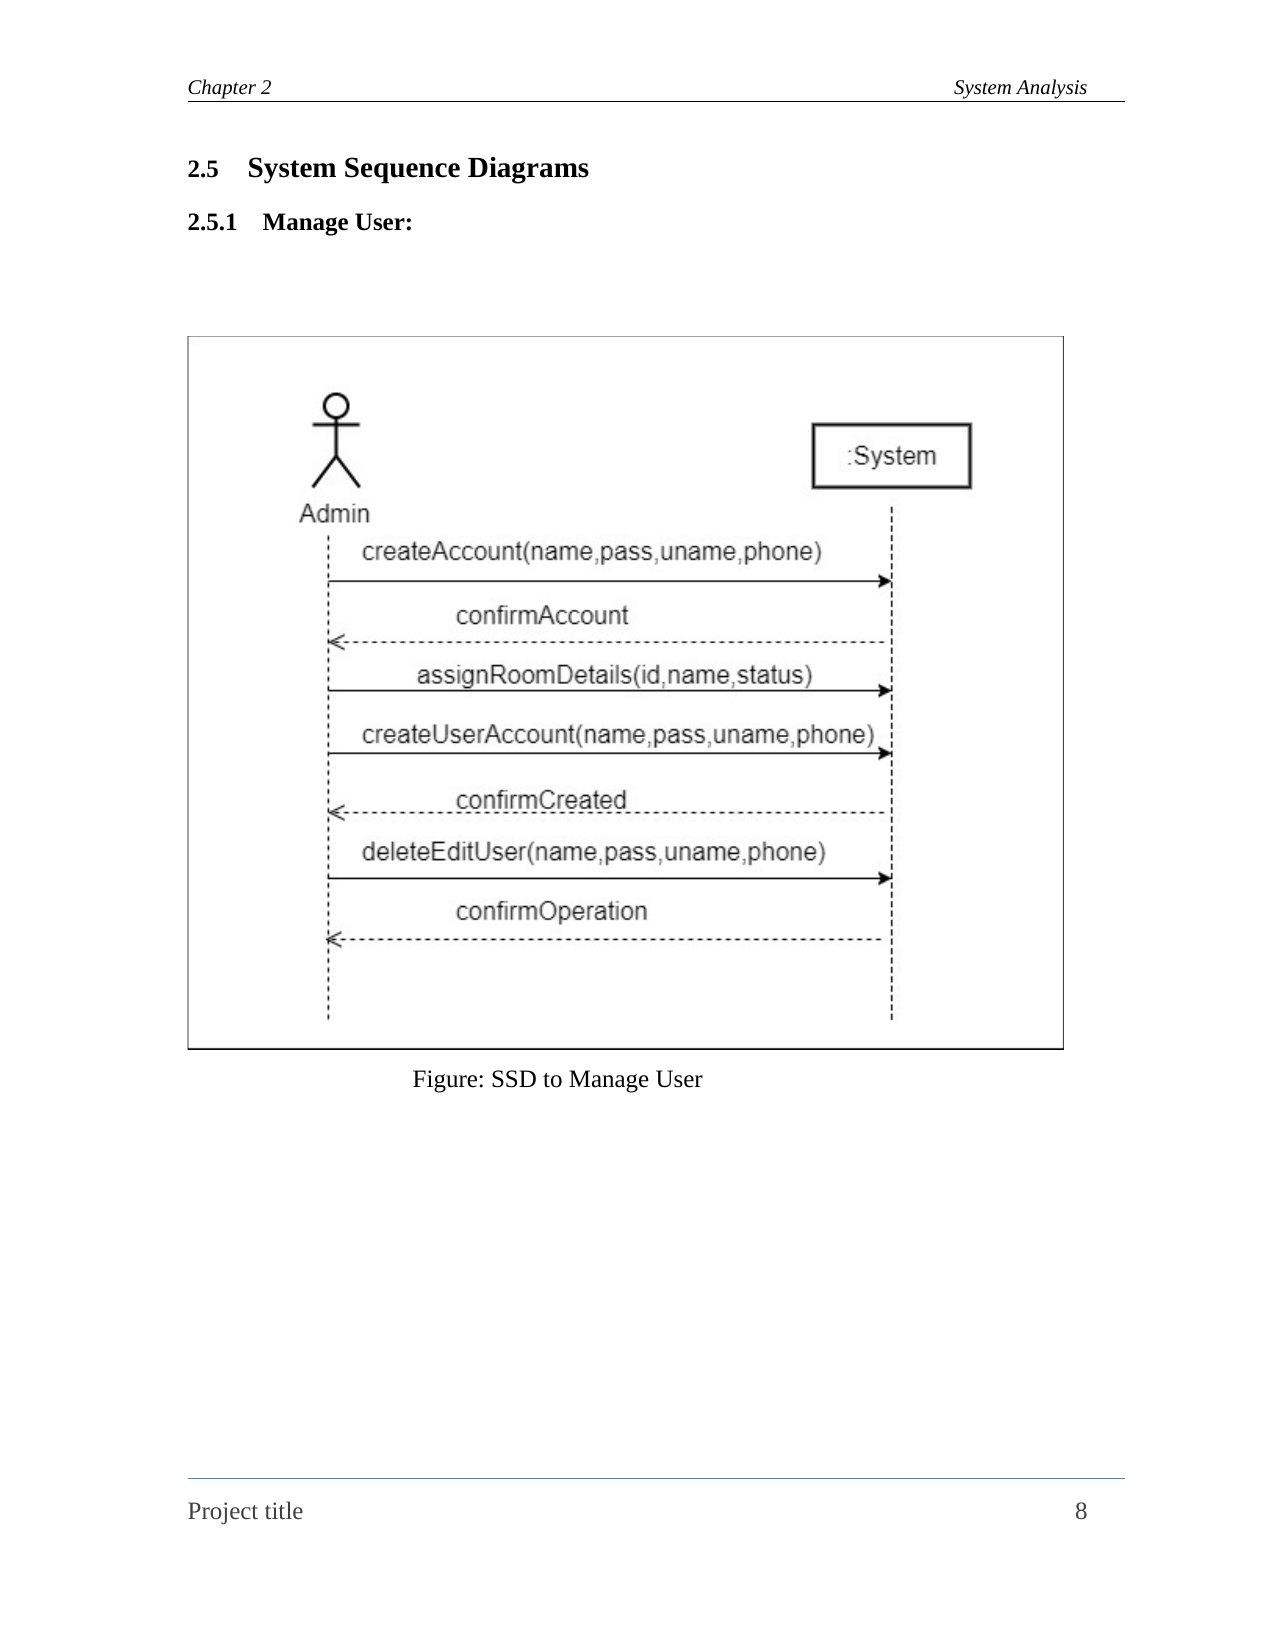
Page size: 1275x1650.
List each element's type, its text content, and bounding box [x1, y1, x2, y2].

picture [187, 336, 1064, 1050]
subtitle System Sequence Diagrams [187, 150, 1125, 183]
text Figure: SSD to Manage User [337, 1064, 1125, 1093]
subtitle Manage User: [187, 207, 1125, 235]
